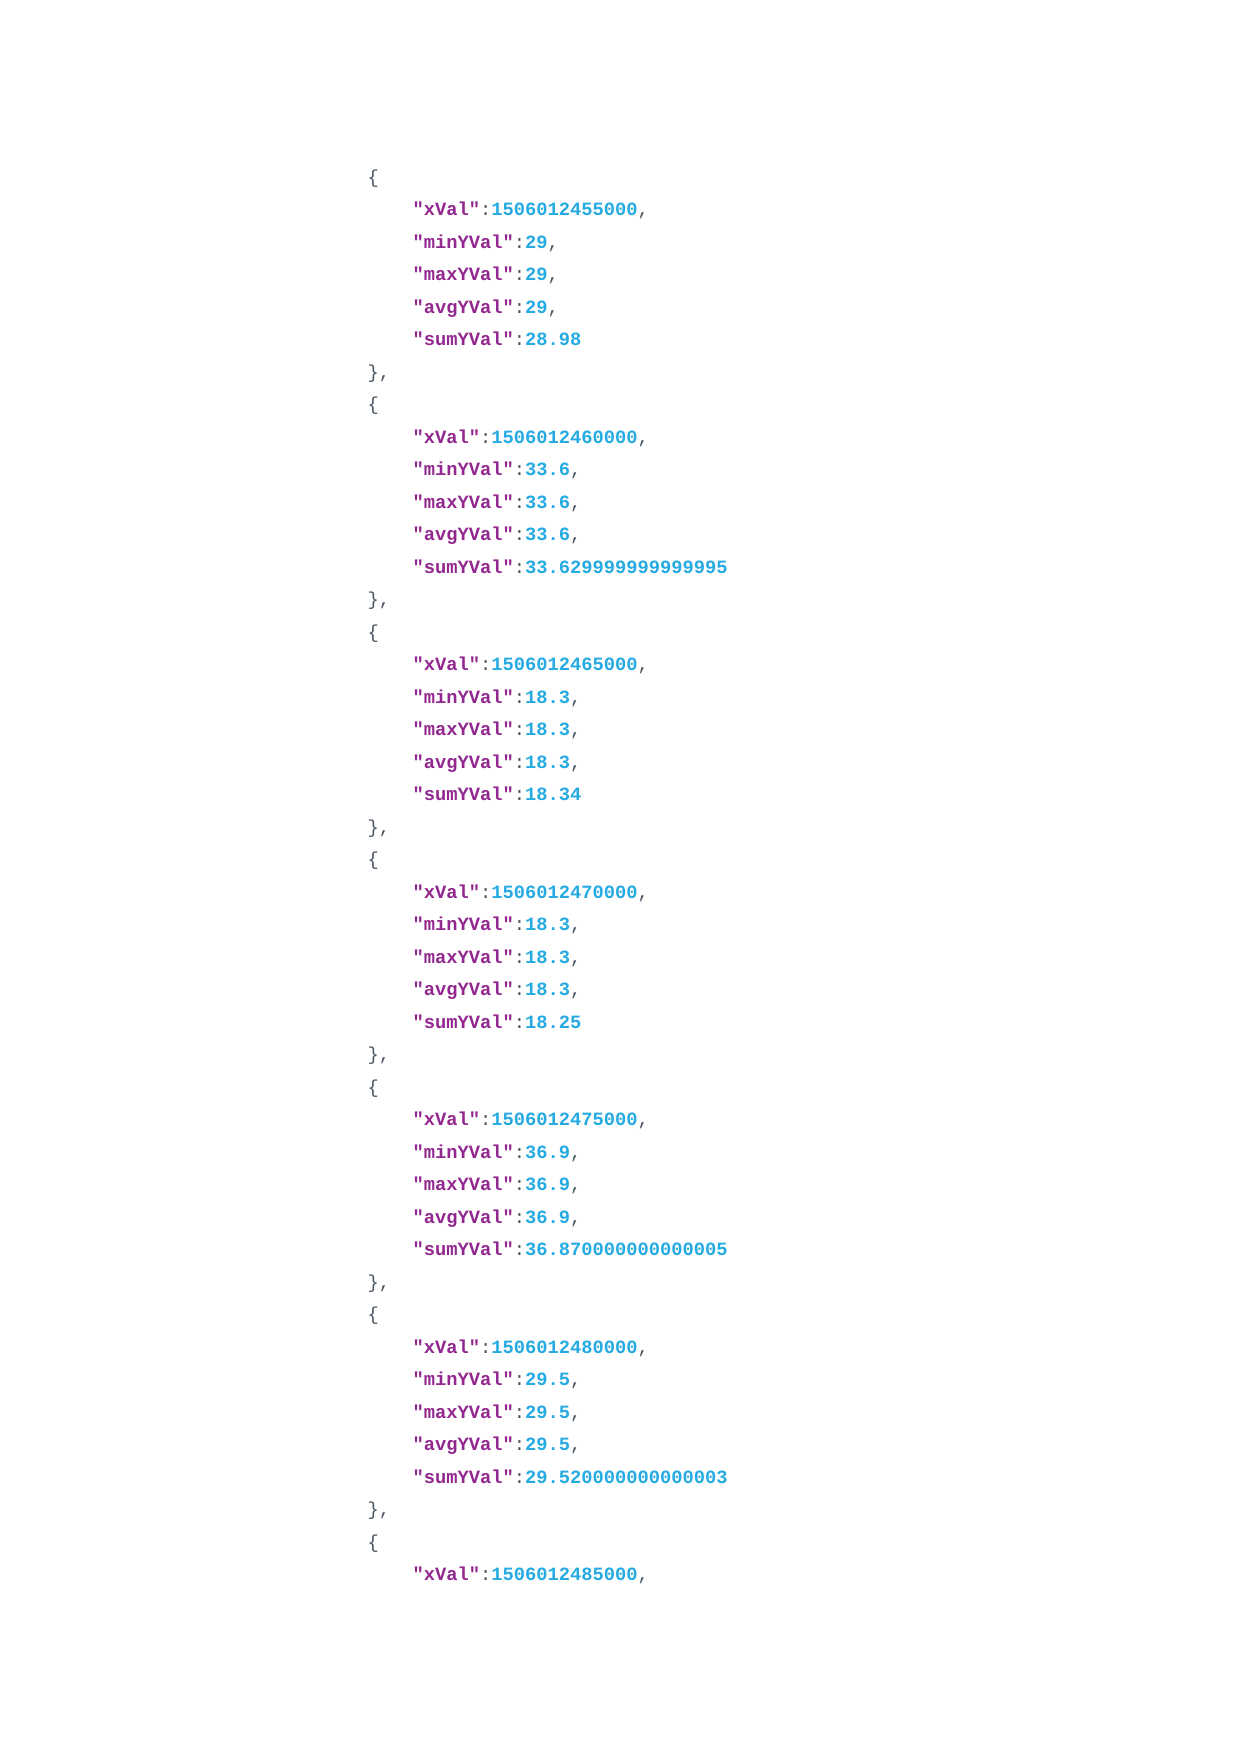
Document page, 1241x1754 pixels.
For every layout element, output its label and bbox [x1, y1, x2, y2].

text [187, 162, 1053, 1592]
